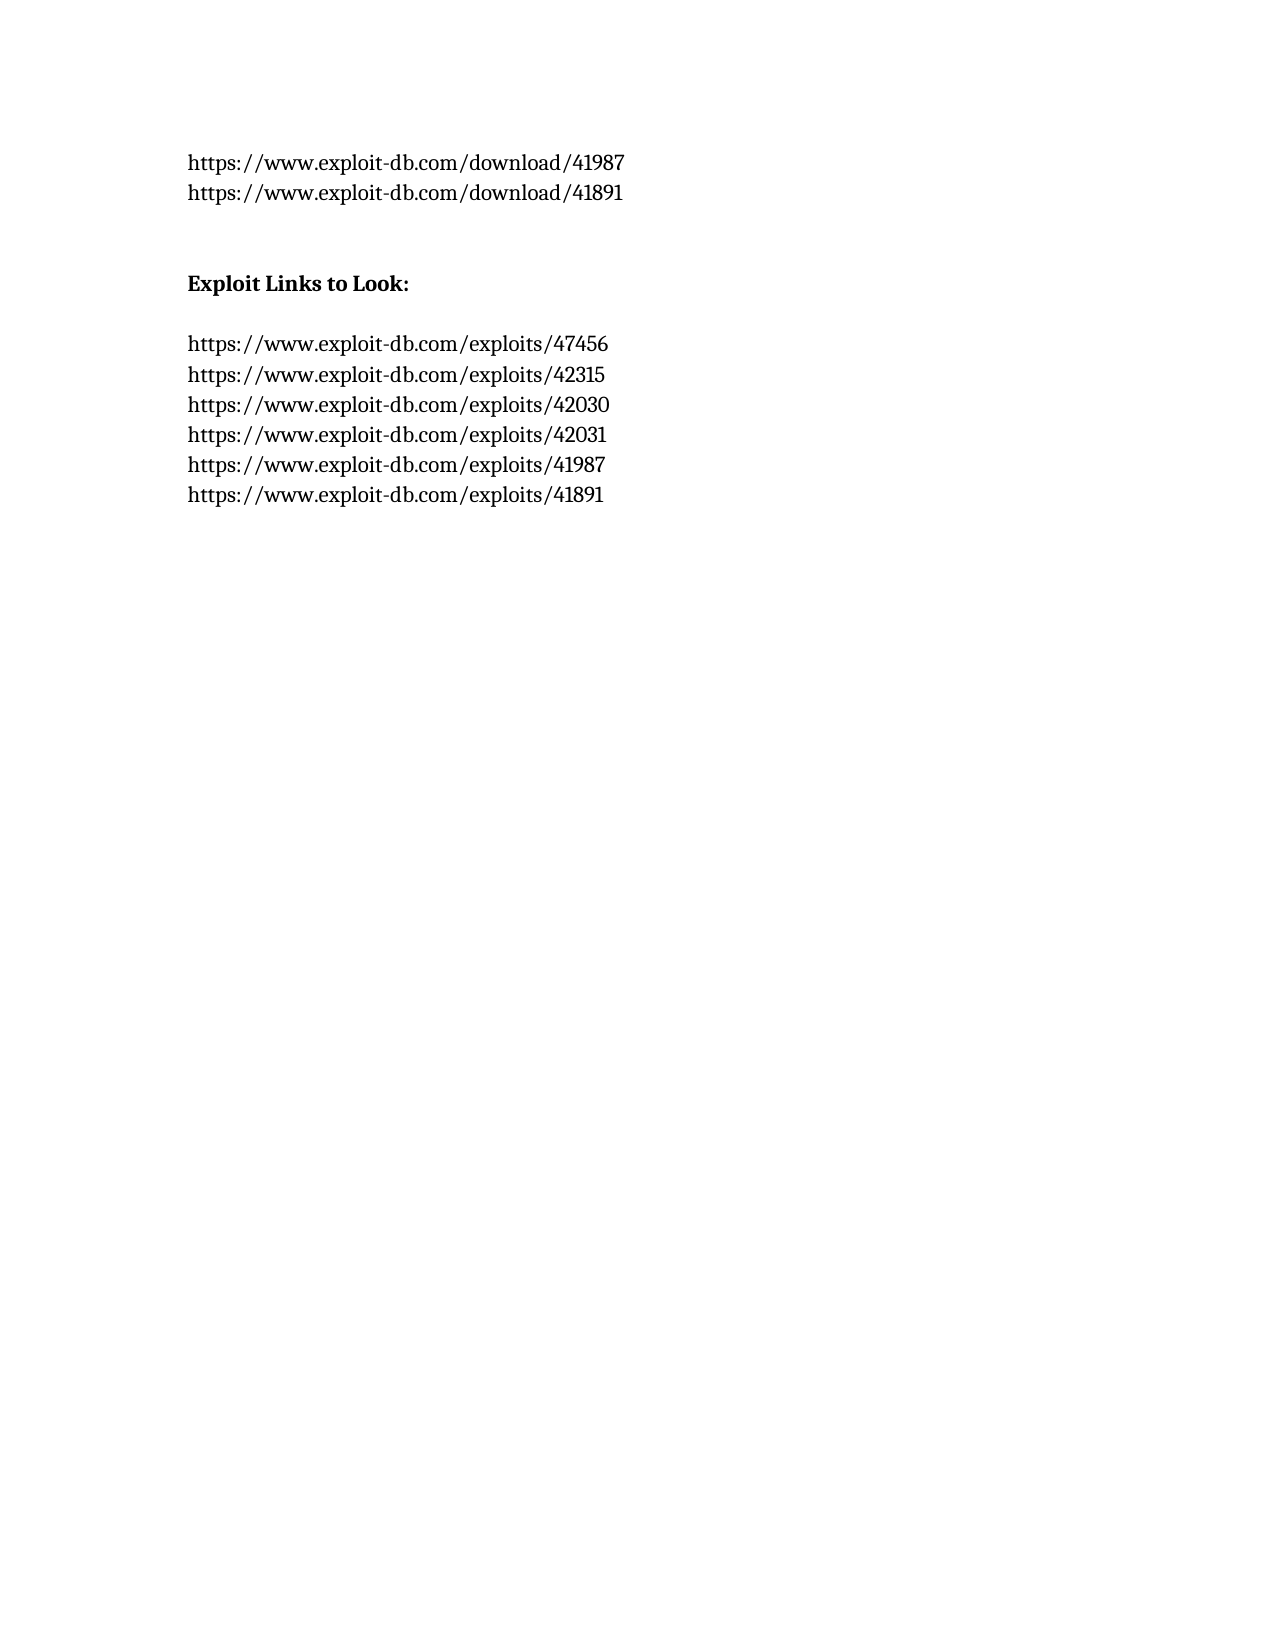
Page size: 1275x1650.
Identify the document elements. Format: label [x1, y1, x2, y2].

text [187, 150, 1087, 539]
